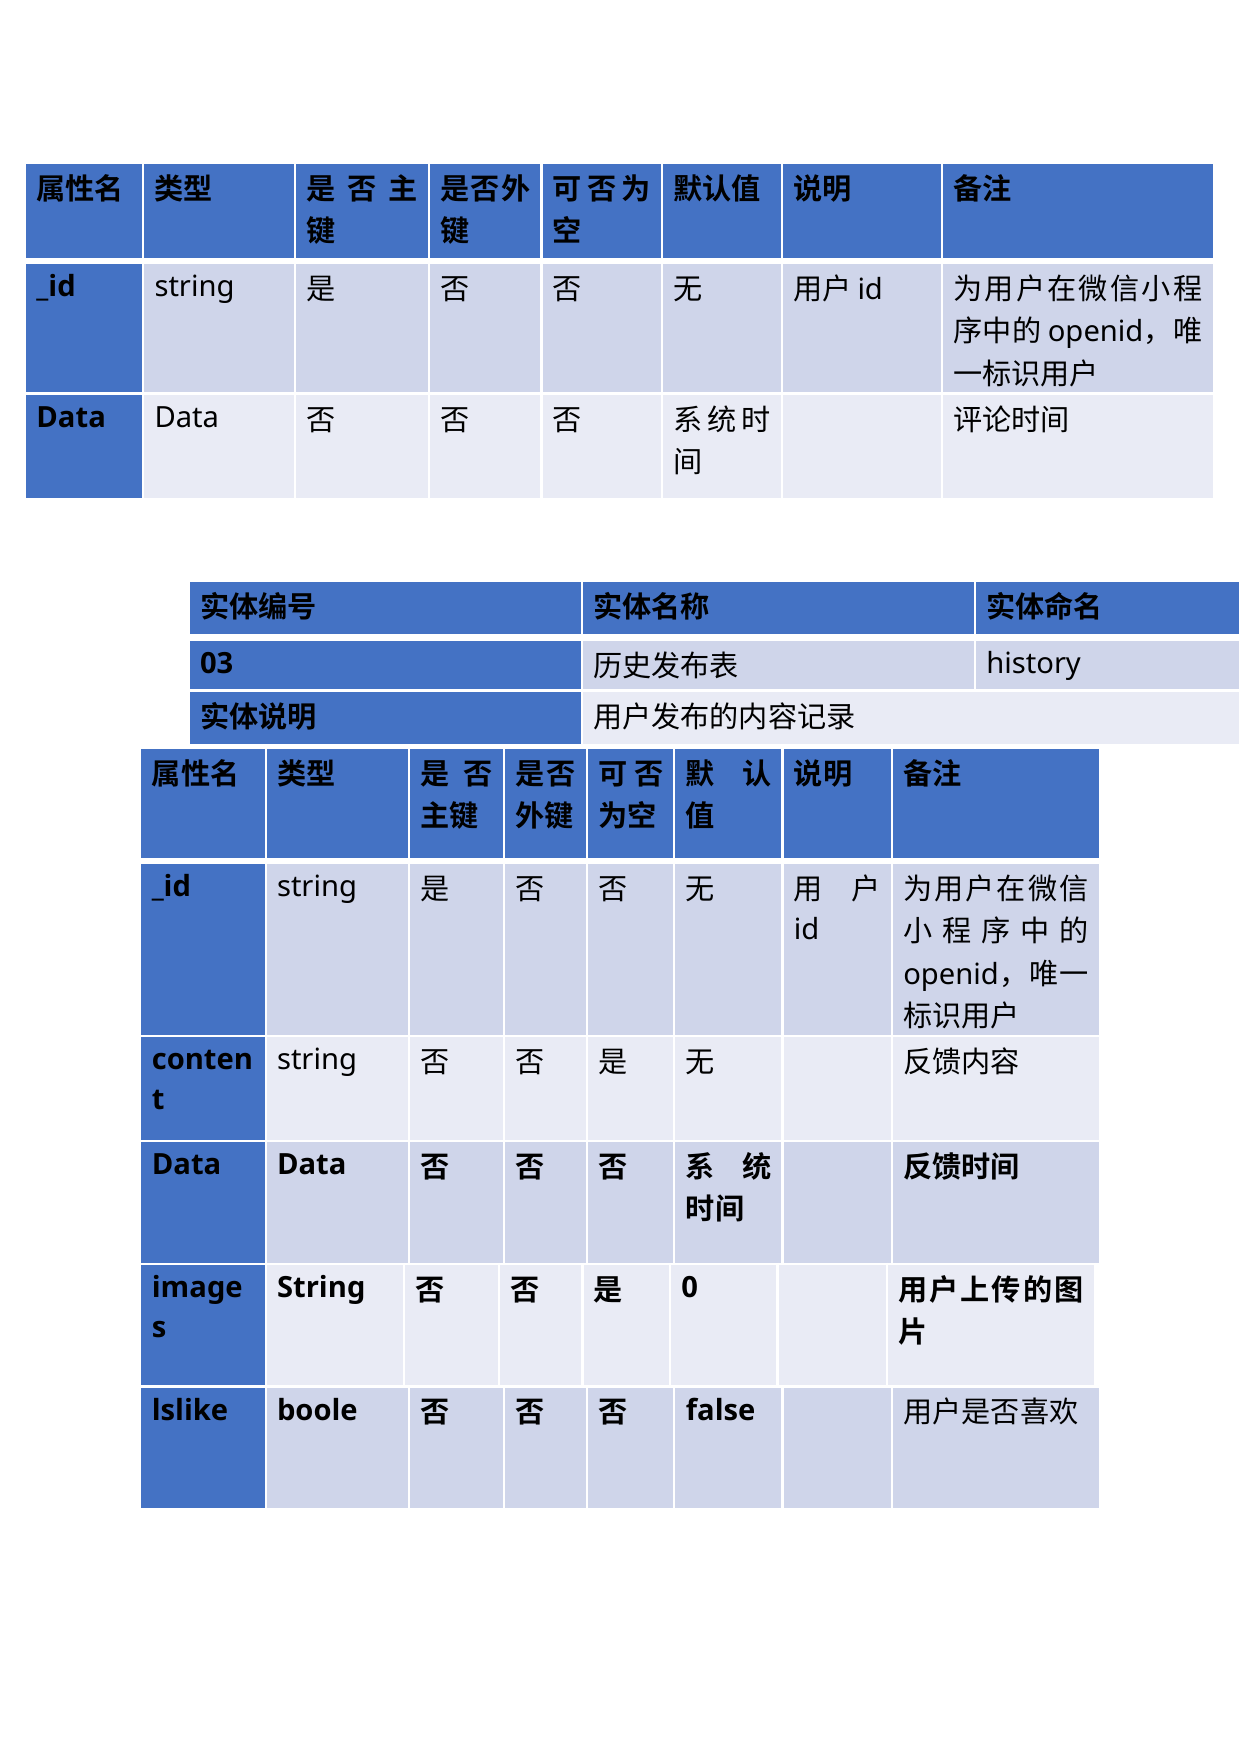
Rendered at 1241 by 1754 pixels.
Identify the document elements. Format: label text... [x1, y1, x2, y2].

table_cell [784, 1388, 891, 1508]
table_cell [784, 1037, 891, 1140]
table_header 备注 [943, 164, 1213, 258]
table_cell 是 [410, 864, 503, 1035]
table_cell [783, 395, 941, 498]
table_header 是否主键 [296, 164, 428, 258]
table_cell 03 [190, 641, 581, 689]
table_cell lslike [141, 1388, 265, 1508]
table_cell _id [141, 864, 265, 1035]
table_cell 用户是否喜欢 [893, 1388, 1099, 1508]
table_header 类型 [144, 164, 294, 258]
table_cell string [267, 1037, 408, 1140]
table_cell images [141, 1265, 265, 1385]
table_cell content [141, 1037, 265, 1140]
table_cell 否 [500, 1265, 581, 1385]
table_cell 否 [430, 264, 540, 392]
table_cell 用户id [784, 864, 891, 1035]
table_cell 否 [505, 864, 586, 1035]
table_cell 用户发布的内容记录 [583, 692, 1239, 744]
table_header 类型 [267, 749, 408, 858]
table_cell 评论时间 [943, 395, 1213, 498]
table_cell Data [144, 395, 294, 498]
table_header 说明 [783, 164, 941, 258]
table_cell false [675, 1388, 781, 1508]
table_cell 反馈内容 [893, 1037, 1099, 1140]
table_header 属性名 [141, 749, 265, 858]
table_header 属性名 [26, 164, 142, 258]
table_header 可否为空 [543, 164, 661, 258]
table_cell 实体说明 [190, 692, 581, 744]
table_cell 无 [675, 1037, 781, 1140]
table_cell 否 [410, 1142, 503, 1263]
table_cell 否 [410, 1388, 503, 1508]
table_cell 是 [584, 1265, 669, 1385]
table_cell 为用户在微信小程序中的openid，唯一标识用户 [893, 864, 1099, 1035]
table_cell 否 [543, 395, 661, 498]
table_header 备注 [893, 749, 1099, 858]
table_cell Data [267, 1142, 408, 1263]
table_cell 系统时间 [675, 1142, 781, 1263]
table_cell 是 [588, 1037, 673, 1140]
table_cell string [267, 864, 408, 1035]
table_header 实体名称 [583, 582, 974, 634]
table_cell 系统时间 [663, 395, 781, 498]
table_cell String [267, 1265, 403, 1385]
table_cell 用户id [783, 264, 941, 392]
table_cell 为用户在微信小程序中的openid，唯一标识用户 [943, 264, 1213, 392]
table_cell Data [141, 1142, 265, 1263]
table_cell 否 [296, 395, 428, 498]
table_cell 历史发布表 [583, 641, 974, 689]
table_header 可否为空 [588, 749, 673, 858]
table_cell 否 [588, 864, 673, 1035]
table_cell 否 [588, 1388, 673, 1508]
table_cell 反馈时间 [893, 1142, 1099, 1263]
table_cell history [976, 641, 1239, 689]
table_cell Data [26, 395, 142, 498]
table_cell 是 [296, 264, 428, 392]
table_cell 否 [430, 395, 540, 498]
table_cell boole [267, 1388, 408, 1508]
table_header 实体编号 [190, 582, 581, 634]
table_header 是否外键 [430, 164, 540, 258]
table_cell 0 [671, 1265, 776, 1385]
table_header 是否主键 [410, 749, 503, 858]
table_header 默认值 [675, 749, 781, 858]
table_cell 无 [675, 864, 781, 1035]
table_cell [779, 1265, 886, 1385]
table_cell 否 [410, 1037, 503, 1140]
table_cell 否 [505, 1037, 586, 1140]
table_header 是否外键 [505, 749, 586, 858]
table_cell 否 [405, 1265, 498, 1385]
table_cell 无 [663, 264, 781, 392]
table_cell 否 [505, 1142, 586, 1263]
table_header 实体命名 [976, 582, 1239, 634]
table_header 默认值 [663, 164, 781, 258]
table_header 说明 [784, 749, 891, 858]
table_cell 否 [543, 264, 661, 392]
table_cell string [144, 264, 294, 392]
table_cell [784, 1142, 891, 1263]
table_cell _id [26, 264, 142, 392]
table_cell 否 [588, 1142, 673, 1263]
table_cell 用户上传的图片 [888, 1265, 1094, 1385]
table_cell 否 [505, 1388, 586, 1508]
